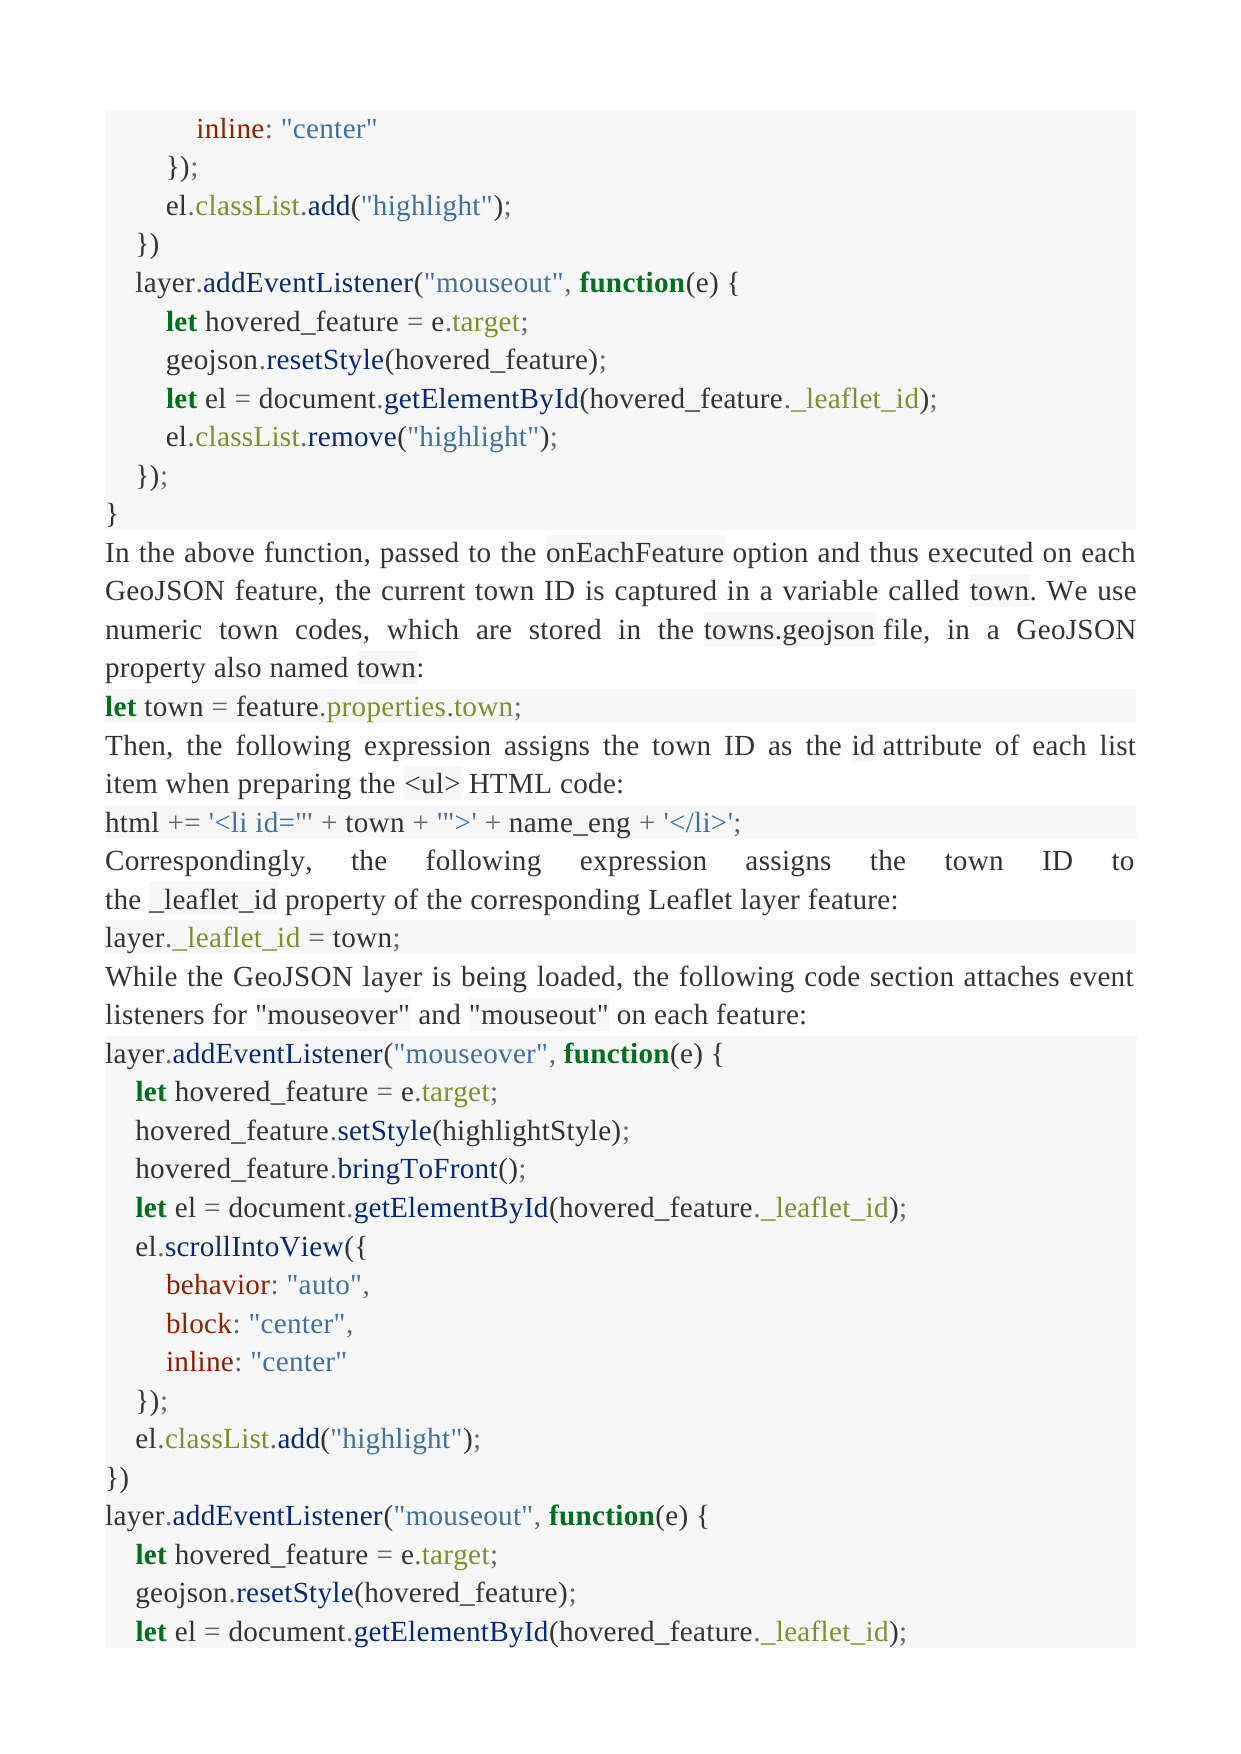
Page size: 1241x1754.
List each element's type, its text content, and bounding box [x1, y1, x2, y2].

text html += '<li id="' + town + '">' + name_eng + '</li>'; [105, 805, 1137, 838]
text }) [105, 1460, 1137, 1493]
text let hovered_feature = e.target; [105, 304, 1137, 337]
text layer.addEventListener("mouseout", function(e) { [105, 1498, 1137, 1532]
text block: "center", [105, 1306, 1137, 1339]
text inline: "center" [105, 111, 1137, 144]
text el.classList.add("highlight"); [105, 188, 1137, 222]
text } [105, 496, 1137, 530]
text let hovered_feature = e.target; [105, 1074, 1137, 1108]
text }); [105, 458, 1137, 491]
text hovered_feature.setStyle(highlightStyle); [105, 1113, 1137, 1147]
text layer._leaflet_id = town; [105, 920, 1137, 954]
text el.classList.add("highlight"); [105, 1421, 1137, 1455]
text let el = document.getElementById(hovered_feature._leaflet_id); [105, 1614, 1137, 1648]
text el.scrollIntoView({ [105, 1229, 1137, 1262]
text inline: "center" [105, 1344, 1137, 1378]
text }) [105, 227, 1137, 260]
text behavior: "auto", [105, 1267, 1137, 1301]
text let town = feature.properties.town; [105, 689, 1137, 723]
text While the GeoJSON layer is being loaded, the following code section attaches event listeners for "mouseover" and "mouseout" on each feature: [105, 959, 1137, 1031]
text Then, the following expression assigns the town ID as the id attribute of each list item when preparing the <ul> HTML code: [105, 728, 1137, 800]
text }); [105, 1383, 1137, 1416]
text let el = document.getElementById(hovered_feature._leaflet_id); [105, 1190, 1137, 1224]
text geojson.resetStyle(hovered_feature); [105, 342, 1137, 376]
text layer.addEventListener("mouseout", function(e) { [105, 265, 1137, 299]
text let hovered_feature = e.target; [105, 1537, 1137, 1571]
text el.classList.remove("highlight"); [105, 419, 1137, 453]
text hovered_feature.bringToFront(); [105, 1152, 1137, 1185]
text geojson.resetStyle(hovered_feature); [105, 1576, 1137, 1609]
text layer.addEventListener("mouseover", function(e) { [105, 1036, 1137, 1069]
text In the above function, passed to the onEachFeature option and thus executed on each GeoJSON feature, the current town ID is captured in a variable called town. We use numeric town codes, which are stored in the towns.geojson file, in a GeoJSON property also named town: [105, 535, 1137, 684]
text let el = document.getElementById(hovered_feature._leaflet_id); [105, 381, 1137, 414]
text Correspondingly, the following expression assigns the town ID to the _leaflet_id property of the corresponding Leaflet layer feature: [105, 843, 1137, 915]
text }); [105, 149, 1137, 183]
